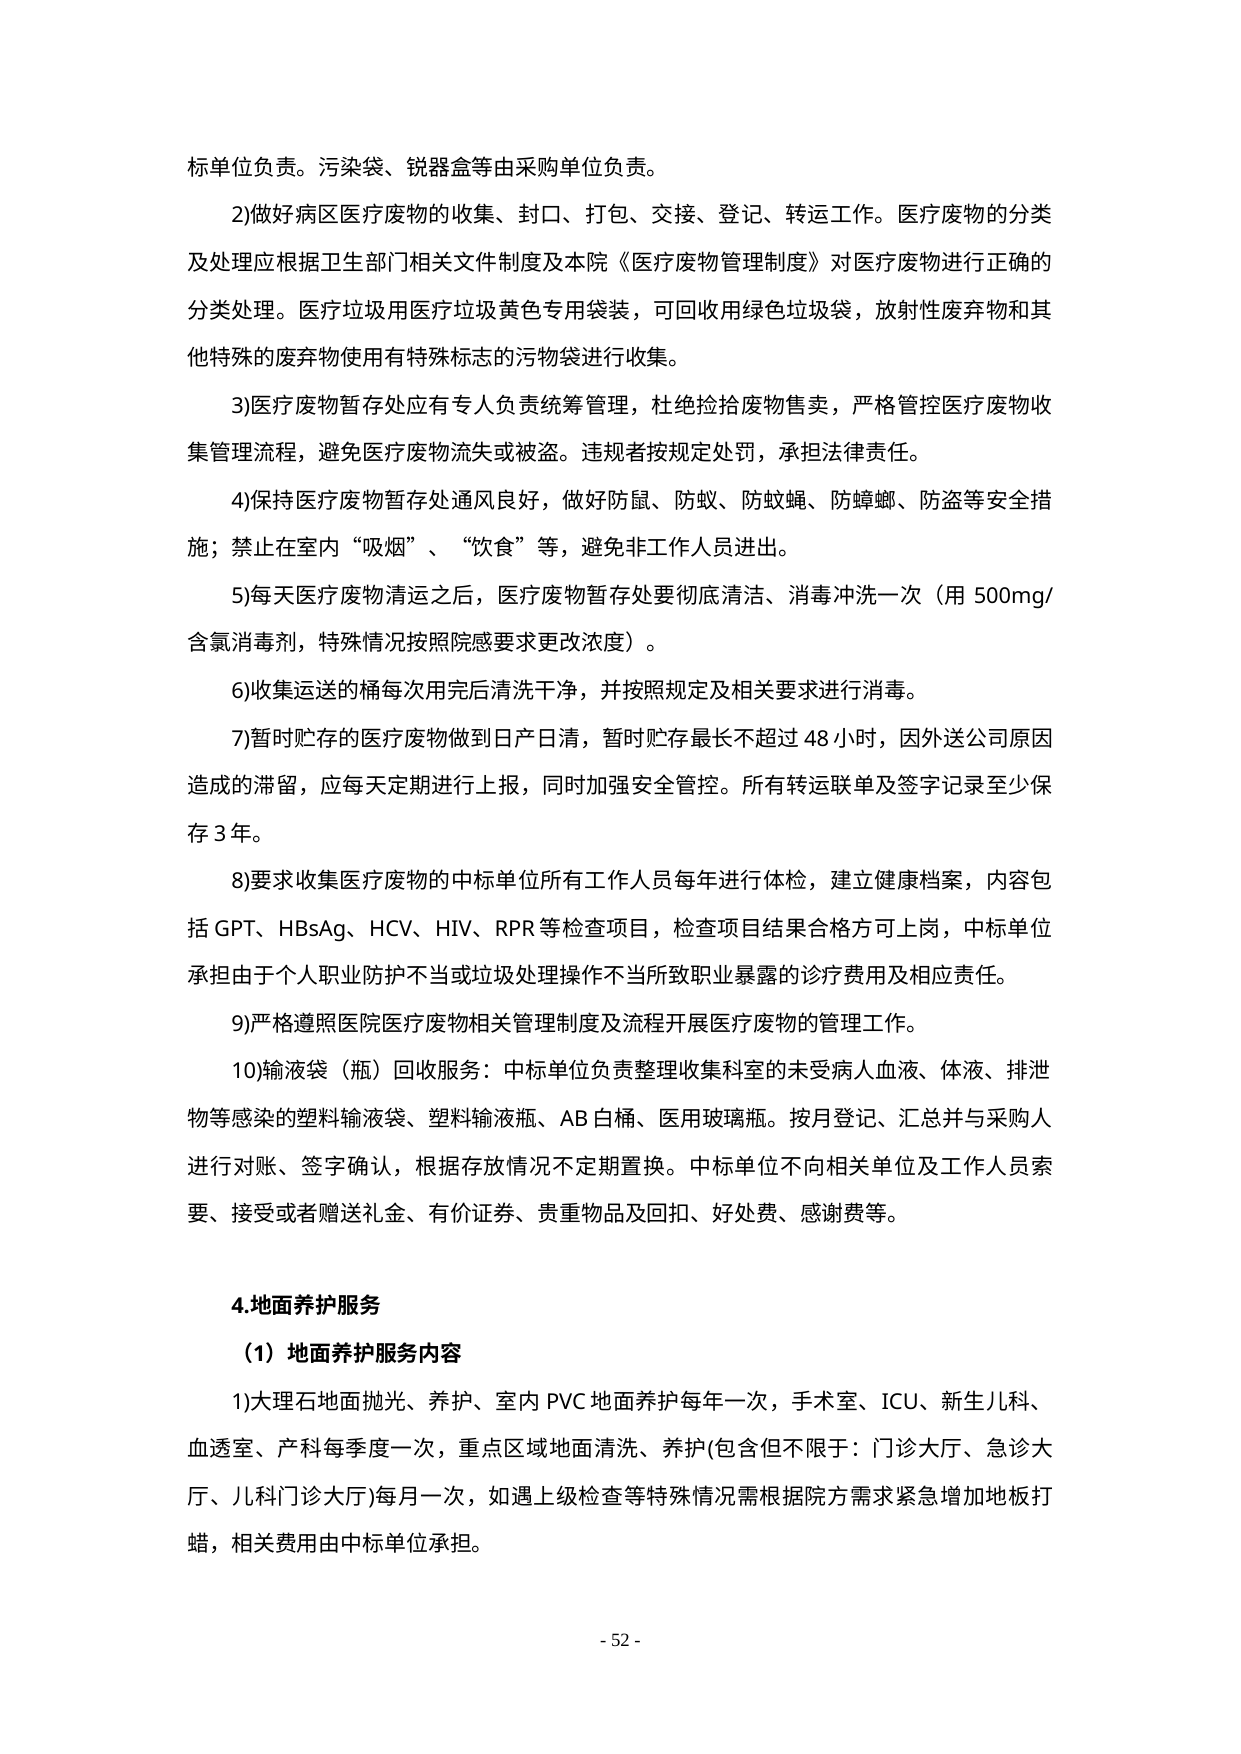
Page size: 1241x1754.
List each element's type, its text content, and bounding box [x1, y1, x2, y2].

list 1)大理石地面抛光、养护、室内PVC地面养护每年一次，手术室、ICU、新生儿科、血透室、产科每季度一次，重点区域地面清洗、养护(包含但不限于：门诊大厅、急诊大厅、儿科门诊大厅)每月一次，如遇上级检查等特殊情况需根据院方需求紧急增加地板打蜡，相关费用由中标单位承担。 [187, 1384, 1053, 1558]
list 2)做好病区医疗废物的收集、封口、打包、交接、登记、转运工作。医疗废物的分类及处理应根据卫生部门相关文件制度及本院《医疗废物管理制度》对医疗废物进行正确的分类处理。医疗垃圾用医疗垃圾黄色专用袋装，可回收用绿色垃圾袋，放射性废弃物和其他特殊的废弃物使用有特殊标志的污物袋进行收集。 [187, 197, 1053, 372]
list 4)保持医疗废物暂存处通风良好，做好防鼠、防蚁、防蚊蝇、防蟑螂、防盗等安全措施；禁止在室内“吸烟”、“饮食”等，避免非工作人员进出。 [187, 483, 1053, 562]
list （1）地面养护服务内容 [187, 1336, 1053, 1368]
list 9)严格遵照医院医疗废物相关管理制度及流程开展医疗废物的管理工作。 [187, 1006, 1053, 1038]
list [187, 150, 1053, 182]
subtitle 4.地面养护服务 [187, 1288, 1053, 1320]
list 8)要求收集医疗废物的中标单位所有工作人员每年进行体检，建立健康档案，内容包括GPT、HBsAg、HCV、HIV、RPR等检查项目，检查项目结果合格方可上岗，中标单位承担由于个人职业防护不当或垃圾处理操作不当所致职业暴露的诊疗费用及相应责任。 [187, 863, 1053, 990]
list 6)收集运送的桶每次用完后清洗干净，并按照规定及相关要求进行消毒。 [187, 673, 1053, 705]
list 7)暂时贮存的医疗废物做到日产日清，暂时贮存最长不超过48小时，因外送公司原因造成的滞留，应每天定期进行上报，同时加强安全管控。所有转运联单及签字记录至少保存3年。 [187, 721, 1053, 847]
list 5)每天医疗废物清运之后，医疗废物暂存处要彻底清洁、消毒冲洗一次（用500mg/含氯消毒剂，特殊情况按照院感要求更改浓度）。 [187, 578, 1053, 657]
list 3)医疗废物暂存处应有专人负责统筹管理，杜绝捡拾废物售卖，严格管控医疗废物收集管理流程，避免医疗废物流失或被盗。违规者按规定处罚，承担法律责任。 [187, 388, 1053, 467]
list 10)输液袋（瓶）回收服务：中标单位负责整理收集科室的未受病人血液、体液、排泄物等感染的塑料输液袋、塑料输液瓶、AB白桶、医用玻璃瓶。按月登记、汇总并与采购人进行对账、签字确认，根据存放情况不定期置换。中标单位不向相关单位及工作人员索要、接受或者赠送礼金、有价证券、贵重物品及回扣、好处费、感谢费等。 [187, 1053, 1053, 1228]
